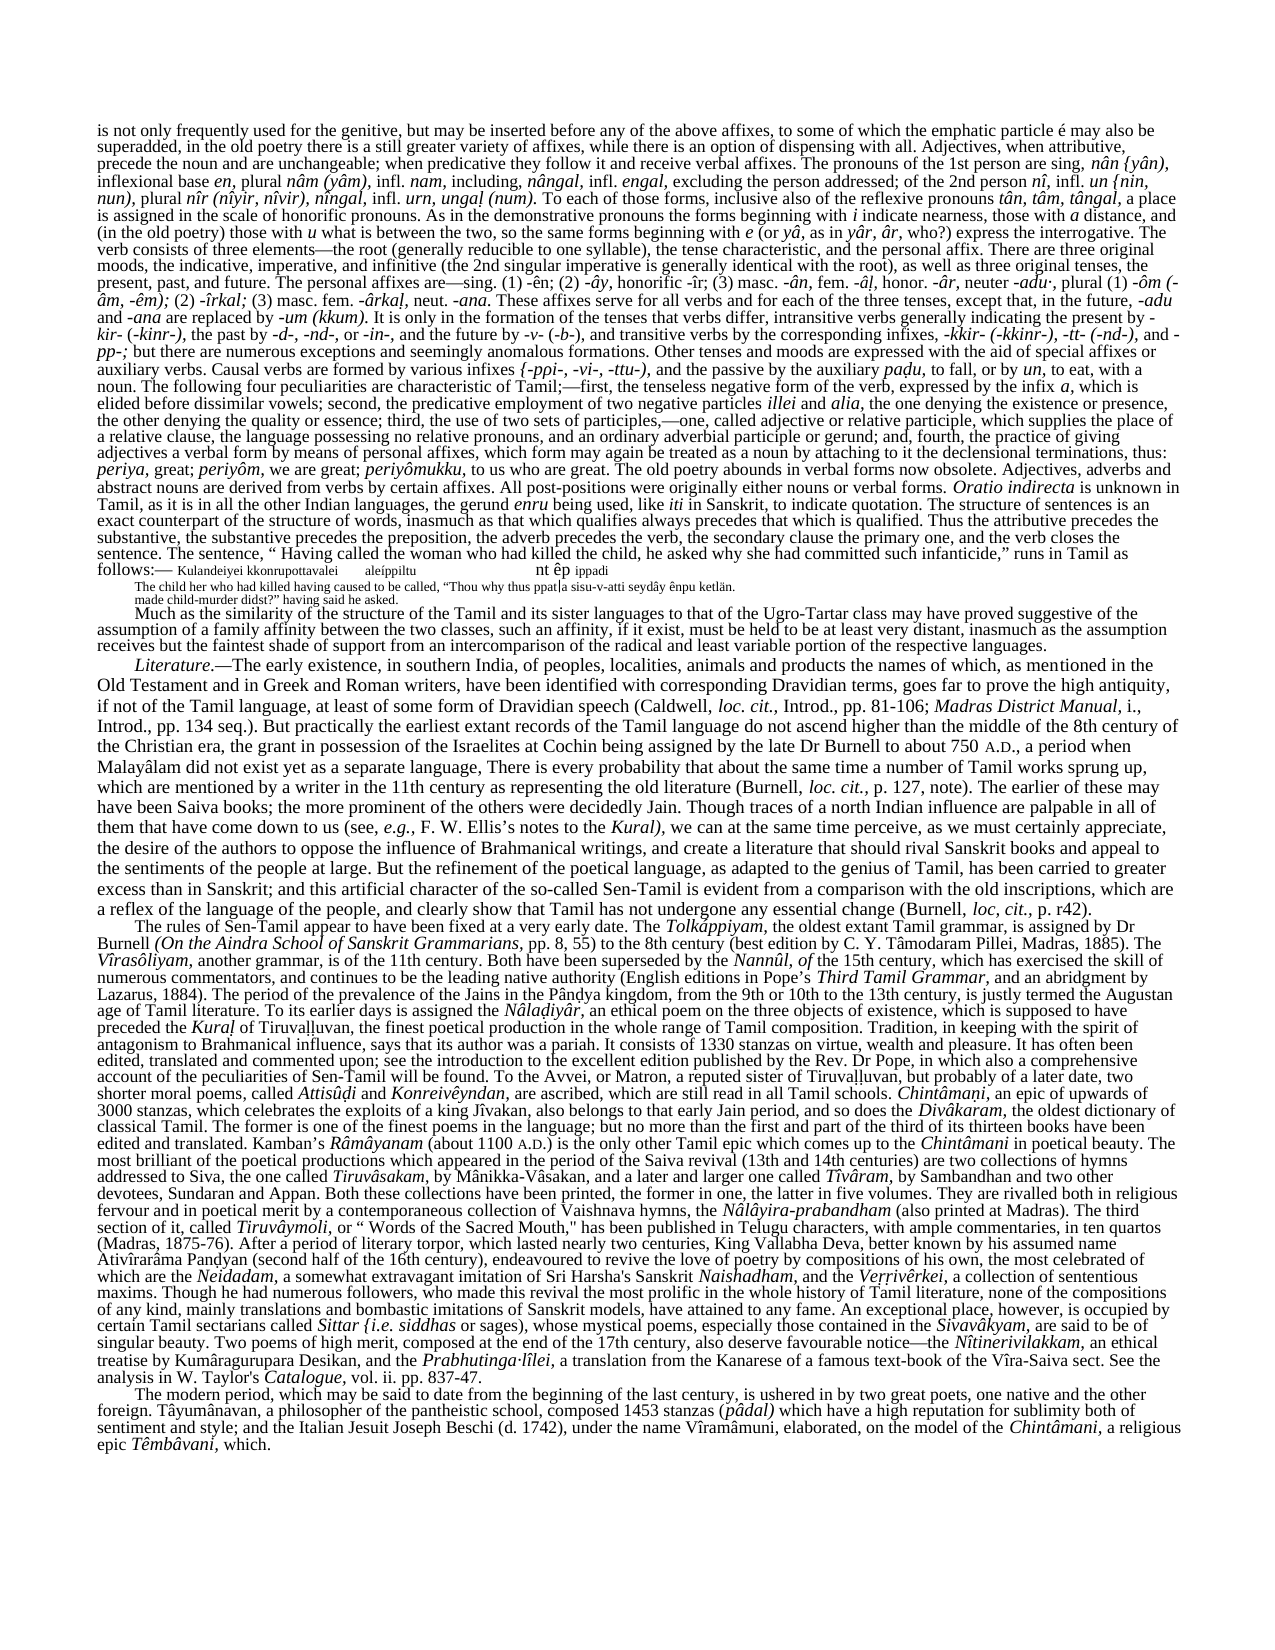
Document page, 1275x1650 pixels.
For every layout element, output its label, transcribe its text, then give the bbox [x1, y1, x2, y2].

text The child her who had killed having caused to be called, “Thou why thus ppat∣a sisu-v-atti seydây ênpu ketlän. [97, 579, 1182, 594]
text is not only frequently used for the genitive, but may be inserted before any of the above affixes, to some of which the emphatic particle é may also be superadded, in the old poetry there is a still greater variety of affixes, while there is an option of dispensing with all. Adjectives, when attributive, precede the noun and are unchangeable; when predicative they follow it and receive verbal affixes. The pronouns of the 1st person are sing, nân {yân), inflexional base en, plural nâm (yâm), infl. nam, including, nângal, infl. engal, excluding the person addressed; of the 2nd person nî, infl. un {nin, nun), plural nîr (nîyir, nîvir), nîngal, infl. urn, ungaḷ (num). To each of those forms, inclusive also of the reflexive pronouns tân, tâm, tângal, a place is assigned in the scale of honorific pronouns. As in the demonstrative pronouns the forms beginning with i indicate nearness, those with a distance, and (in the old poetry) those with u what is between the two, so the same forms beginning with e (or yâ, as in yâr, âr, who?) express the interrogative. The verb consists of three elements—the root (generally reducible to one syllable), the tense characteristic, and the personal affix. There are three original moods, the indicative, imperative, and infinitive (the 2nd singular imperative is generally identical with the root), as well as three original tenses, the present, past, and future. The personal affixes are—sing. (1) -ên; (2) -ây, honorific -îr; (3) masc. -ân, fem. -âḷ, honor. -âr, neuter -adu∙, plural (1) -ôm (-âm, -êm); (2) -îrkal; (3) masc. fem. -ârkaḷ, neut. -ana. These affixes serve for all verbs and for each of the three tenses, except that, in the future, -adu and -ana are replaced by -um (kkum). It is only in the formation of the tenses that verbs differ, intransitive verbs generally indicating the present by -kir- (-kinr-), the past by -d-, -nd-, or -in-, and the future by -v- (-b-), and transitive verbs by the corresponding infixes, -kkir- (-kkinr-), -tt- (-nd-), and -pp-; but there are numerous exceptions and seemingly anomalous formations. Other tenses and moods are expressed with the aid of special affixes or auxiliary verbs. Causal verbs are formed by various infixes {-pρi-, -vi-, -ttu-), and the passive by the auxiliary paḍu, to fall, or by un, to eat, with a noun. The following four peculiarities are characteristic of Tamil;—first, the tenseless negative form of the verb, expressed by the infix a, which is elided before dissimilar vowels; second, the predicative employment of two negative particles illei and alia, the one denying the existence or presence, the other denying the quality or essence; third, the use of two sets of participles,—one, called adjective or relative participle, which supplies the place of a relative clause, the language possessing no relative pronouns, and an ordinary adverbial participle or gerund; and, fourth, the practice of giving adjectives a verbal form by means of personal affixes, which form may again be treated as a noun by attaching to it the declensional terminations, thus: periya, great; periyôm, we are great; periyômukku, to us who are great. The old poetry abounds in verbal forms now obsolete. Adjectives, adverbs and abstract nouns are derived from verbs by certain affixes. All post-positions were originally either nouns or verbal forms. Oratio indirecta is unknown in Tamil, as it is in all the other Indian languages, the gerund enru being used, like iti in Sanskrit, to indicate quotation. The structure of sentences is an exact counterpart of the structure of words, inasmuch as that which qualifies always precedes that which is qualified. Thus the attributive precedes the substantive, the substantive precedes the preposition, the adverb precedes the verb, the secondary clause the primary one, and the verb closes the sentence. The sentence, “ Having called the woman who had killed the child, he asked why she had committed such infanticide,” runs in Tamil as follows:— Kulandeiyei kkonrupottavalei aleíppiltu nt êp ippadi [97, 124, 1182, 579]
text Much as the similarity of the structure of the Tamil and its sister languages to that of the Ugro-Tartar class may have proved suggestive of the assumption of a family affinity between the two classes, such an affinity, if it exist, must be held to be at least very distant, inasmuch as the assumption receives but the faintest shade of support from an intercomparison of the radical and least variable portion of the respective languages. [97, 607, 1182, 655]
text The rules of Sen-Tamil appear to have been fixed at a very early date. The Tolkáppiyam, the oldest extant Tamil grammar, is assigned by Dr Burnell (On the Aindra School of Sanskrit Grammarians, pp. 8, 55) to the 8th century (best edition by C. Y. Tâmodaram Pillei, Madras, 1885). The Vîrasôliyam, another grammar, is of the 11th century. Both have been superseded by the Nannûl, of the 15th century, which has exercised the skill of numerous commentators, and continues to be the leading native authority (English editions in Pope’s Third Tamil Grammar, and an abridgment by Lazarus, 1884). The period of the prevalence of the Jains in the Pânḍya kingdom, from the 9th or 10th to the 13th century, is justly termed the Augustan age of Tamil literature. To its earlier days is assigned the Nâlaḍiyâr, an ethical poem on the three objects of existence, which is supposed to have preceded the Kuraḷ of Tiruvaḷḷuvan, the finest poetical production in the whole range of Tamil composition. Tradition, in keeping with the spirit of antagonism to Brahmanical influence, says that its author was a pariah. It consists of 1330 stanzas on virtue, wealth and pleasure. It has often been edited, translated and commented upon; see the introduction to the excellent edition published by the Rev. Dr Pope, in which also a comprehensive account of the peculiarities of Sen-Tamil will be found. To the Avvei, or Matron, a reputed sister of Tiruvaḷḷuvan, but probably of a later date, two shorter moral poems, called Attisûḍi and Konreivêyndan, are ascribed, which are still read in all Tamil schools. Chintâmaṇi, an epic of upwards of 3000 stanzas, which celebrates the exploits of a king Jîvakan, also belongs to that early Jain period, and so does the Divâkaram, the oldest dictionary of classical Tamil. The former is one of the finest poems in the language; but no more than the first and part of the third of its thirteen books have been edited and translated. Kamban’s Râmâyanam (about 1100 a.d.) is the only other Tamil epic which comes up to the Chintâmani in poetical beauty. The most brilliant of the poetical productions which appeared in the period of the Saiva revival (13th and 14th centuries) are two collections of hymns addressed to Siva, the one called Tiruvâsakam, by Mânikka-Vâsakan, and a later and larger one called Tîvâram, by Sambandhan and two other devotees, Sundaran and Appan. Both these collections have been printed, the former in one, the latter in five volumes. They are rivalled both in religious fervour and in poetical merit by a contemporaneous collection of Vaishnava hymns, the Nâlâyira-prabandham (also printed at Madras). The third section of it, called Tiruvâymoli, or “ Words of the Sacred Mouth," has been published in Telugu characters, with ample commentaries, in ten quartos (Madras, 1875-76). After a period of literary torpor, which lasted nearly two centuries, King Vallabha Deva, better known by his assumed name Ativîrarâma Panḍyan (second half of the 16th century), endeavoured to revive the love of poetry by compositions of his own, the most celebrated of which are the Neidadam, a somewhat extravagant imitation of Sri Harsha's Sanskrit Naishadham, and the Veṛṛivêrkei, a collection of sententious maxims. Though he had numerous followers, who made this revival the most prolific in the whole history of Tamil literature, none of the compositions of any kind, mainly translations and bombastic imitations of Sanskrit models, have attained to any fame. An exceptional place, however, is occupied by certain Tamil sectarians called Sittar {i.e. siddhas or sages), whose mystical poems, especially those contained in the Sivavâkyam, are said to be of singular beauty. Two poems of high merit, composed at the end of the 17th century, also deserve favourable notice—the Nîtinerivilakkam, an ethical treatise by Kumâragurupara Desikan, and the Prabhutinga·lîlei, a translation from the Kanarese of a famous text-book of the Vîra-Saiva sect. See the analysis in W. Taylor's Catalogue, vol. ii. pp. 837-47. [97, 919, 1182, 1387]
text The modern period, which may be said to date from the beginning of the last century, is ushered in by two great poets, one native and the other foreign. Tâyumânavan, a philosopher of the pantheistic school, composed 1453 stanzas (pâdal) which have a high reputation for sublimity both of sentiment and style; and the Italian Jesuit Joseph Beschi (d. 1742), under the name Vîramâmuni, elaborated, on the model of the Chintâmani, a religious epic Têmbâvani, which. [97, 1387, 1182, 1454]
text made child-murder didst?” having said he asked. [97, 594, 1182, 607]
text Literature.—The early existence, in southern India, of peoples, localities, animals and products the names of which, as mentioned in the Old Testament and in Greek and Roman writers, have been identified with corresponding Dravidian terms, goes far to prove the high antiquity, if not of the Tamil language, at least of some form of Dravidian speech (Caldwell, loc. cit., Introd., pp. 81-106; Madras District Manual, i., Introd., pp. 134 seq.). But practically the earliest extant records of the Tamil language do not ascend higher than the middle of the 8th century of the Christian era, the grant in possession of the Israelites at Cochin being assigned by the late Dr Burnell to about 750 a.d., a period when Malayâlam did not exist yet as a separate language, There is every probability that about the same time a number of Tamil works sprung up, which are mentioned by a writer in the 11th century as representing the old literature (Burnell, loc. cit., p. 127, note). The earlier of these may have been Saiva books; the more prominent of the others were decidedly Jain. Though traces of a north Indian influence are palpable in all of them that have come down to us (see, e.g., F. W. Ellis’s notes to the Kural), we can at the same time perceive, as we must certainly appreciate, the desire of the authors to oppose the influence of Brahmanical writings, and create a literature that should rival Sanskrit books and appeal to the sentiments of the people at large. But the refinement of the poetical language, as adapted to the genius of Tamil, has been carried to greater excess than in Sanskrit; and this artificial character of the so-called Sen-Tamil is evident from a comparison with the old inscriptions, which are a reflex of the language of the people, and clearly show that Tamil has not undergone any essential change (Burnell, loc, cit., p. r42). [97, 655, 1182, 919]
